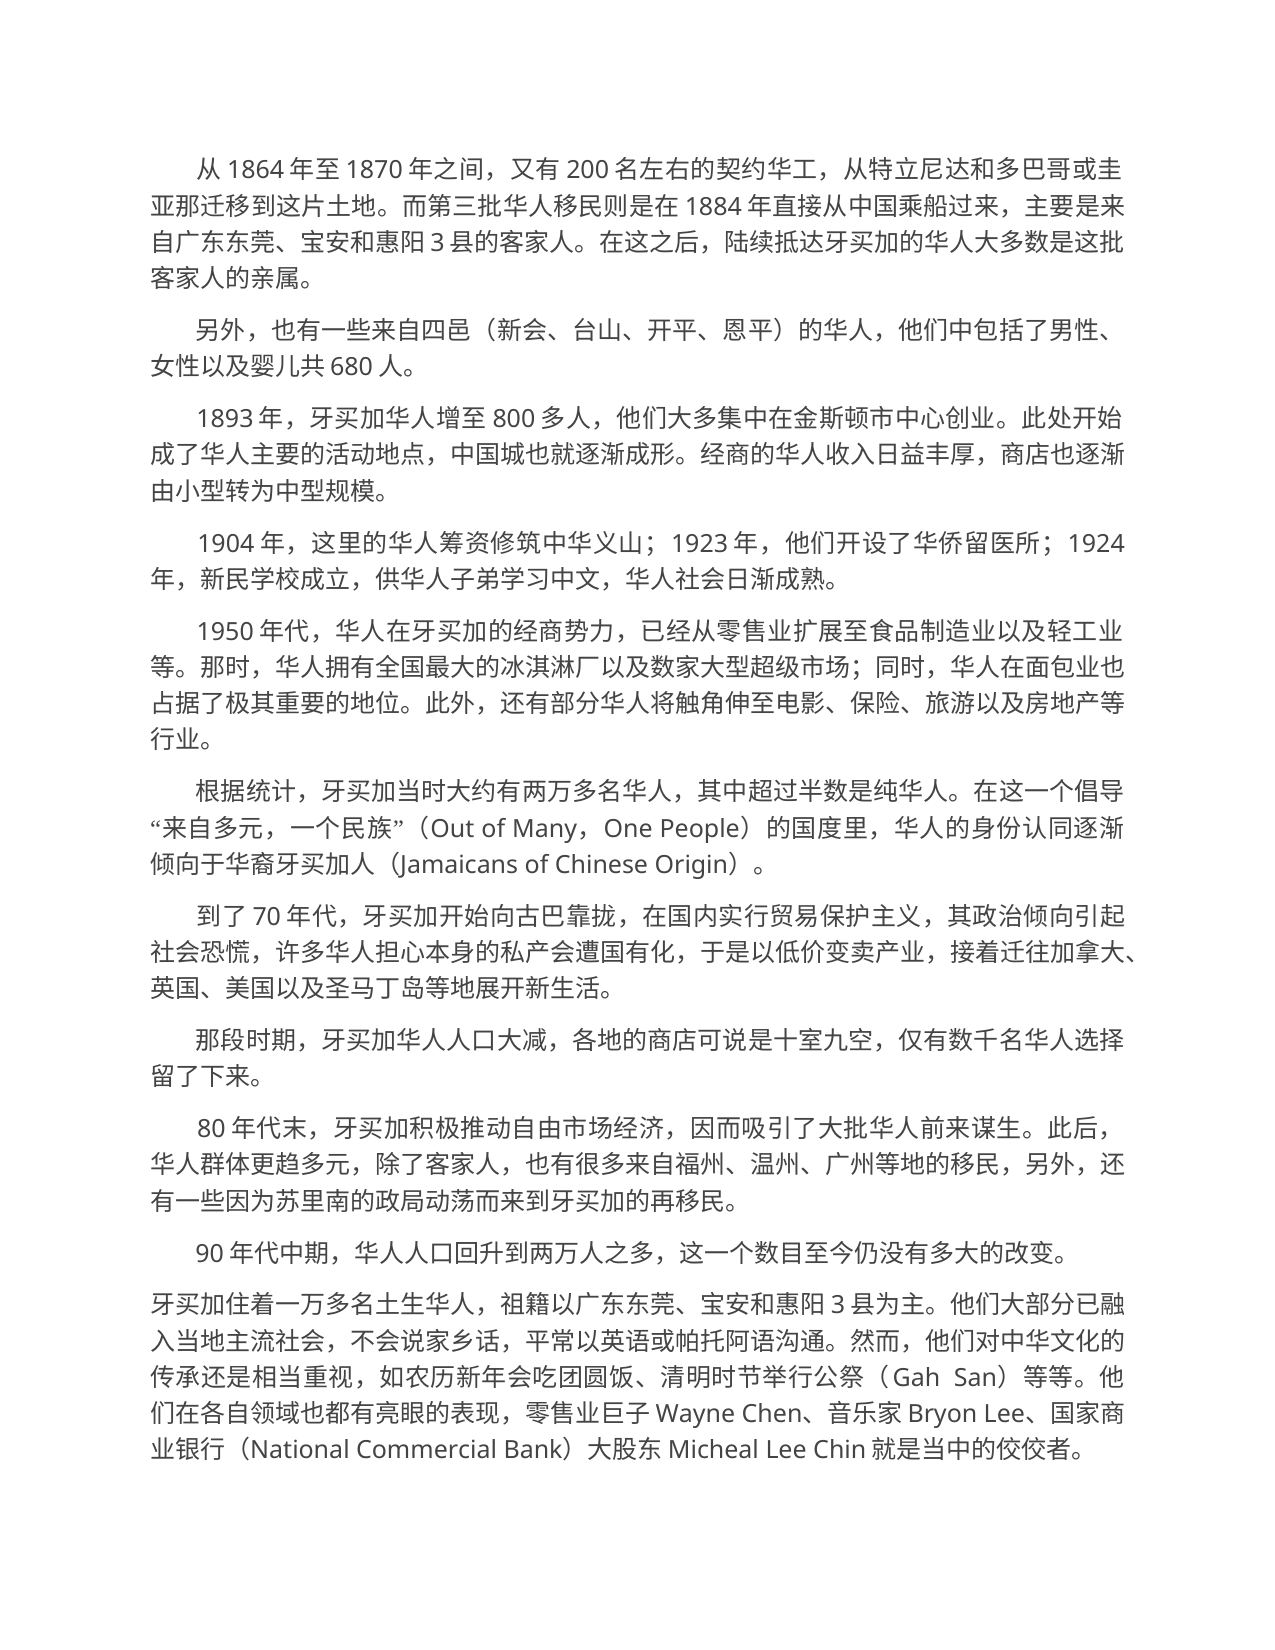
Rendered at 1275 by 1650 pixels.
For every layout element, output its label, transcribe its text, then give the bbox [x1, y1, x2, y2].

text 另外，也有一些来自四邑（新会、台山、开平、恩平）的华人，他们中包括了男性、女性以及婴儿共680人。 [150, 311, 1125, 383]
text 1893年，牙买加华人增至800多人，他们大多集中在金斯顿市中心创业。此处开始成了华人主要的活动地点，中国城也就逐渐成形。经商的华人收入日益丰厚，商店也逐渐由小型转为中型规模。 [150, 399, 1125, 507]
text 牙买加住着一万多名土生华人，祖籍以广东东莞、宝安和惠阳3县为主。他们大部分已融入当地主流社会，不会说家乡话，平常以英语或帕托阿语沟通。然而，他们对中华文化的传承还是相当重视，如农历新年会吃团圆饭、清明时节举行公祭（Gah San）等等。他们在各自领域也都有亮眼的表现，零售业巨子Wayne Chen、音乐家Bryon Lee、国家商业银行（National Commercial Bank）大股东Micheal Lee Chin就是当中的佼佼者。 [150, 1285, 1125, 1466]
text 从1864年至1870年之间，又有200名左右的契约华工，从特立尼达和多巴哥或圭亚那迁移到这片土地。而第三批华人移民则是在1884年直接从中国乘船过来，主要是来自广东东莞、宝安和惠阳3县的客家人。在这之后，陆续抵达牙买加的华人大多数是这批客家人的亲属。 [150, 150, 1125, 295]
text 1904年，这里的华人筹资修筑中华义山；1923年，他们开设了华侨留医所；1924年，新民学校成立，供华人子弟学习中文，华人社会日渐成熟。 [150, 523, 1125, 596]
text 那段时期，牙买加华人人口大减，各地的商店可说是十室九空，仅有数千名华人选择留了下来。 [150, 1021, 1125, 1093]
text 80年代末，牙买加积极推动自由市场经济，因而吸引了大批华人前来谋生。此后，华人群体更趋多元，除了客家人，也有很多来自福州、温州、广州等地的移民，另外，还有一些因为苏里南的政局动荡而来到牙买加的再移民。 [150, 1109, 1125, 1217]
text 根据统计，牙买加当时大约有两万多名华人，其中超过半数是纯华人。在这一个倡导“来自多元，一个民族”（Out of Many，One People）的国度里，华人的身份认同逐渐倾向于华裔牙买加人（Jamaicans of Chinese Origin）。 [150, 772, 1125, 881]
text 90年代中期，华人人口回升到两万人之多，这一个数目至今仍没有多大的改变。 [150, 1233, 1125, 1269]
text 到了70年代，牙买加开始向古巴靠拢，在国内实行贸易保护主义，其政治倾向引起社会恐慌，许多华人担心本身的私产会遭国有化，于是以低价变卖产业，接着迁往加拿大、英国、美国以及圣马丁岛等地展开新生活。 [150, 896, 1125, 1005]
text 1950年代，华人在牙买加的经商势力，已经从零售业扩展至食品制造业以及轻工业等。那时，华人拥有全国最大的冰淇淋厂以及数家大型超级市场；同时，华人在面包业也占据了极其重要的地位。此外，还有部分华人将触角伸至电影、保险、旅游以及房地产等行业。 [150, 611, 1125, 756]
